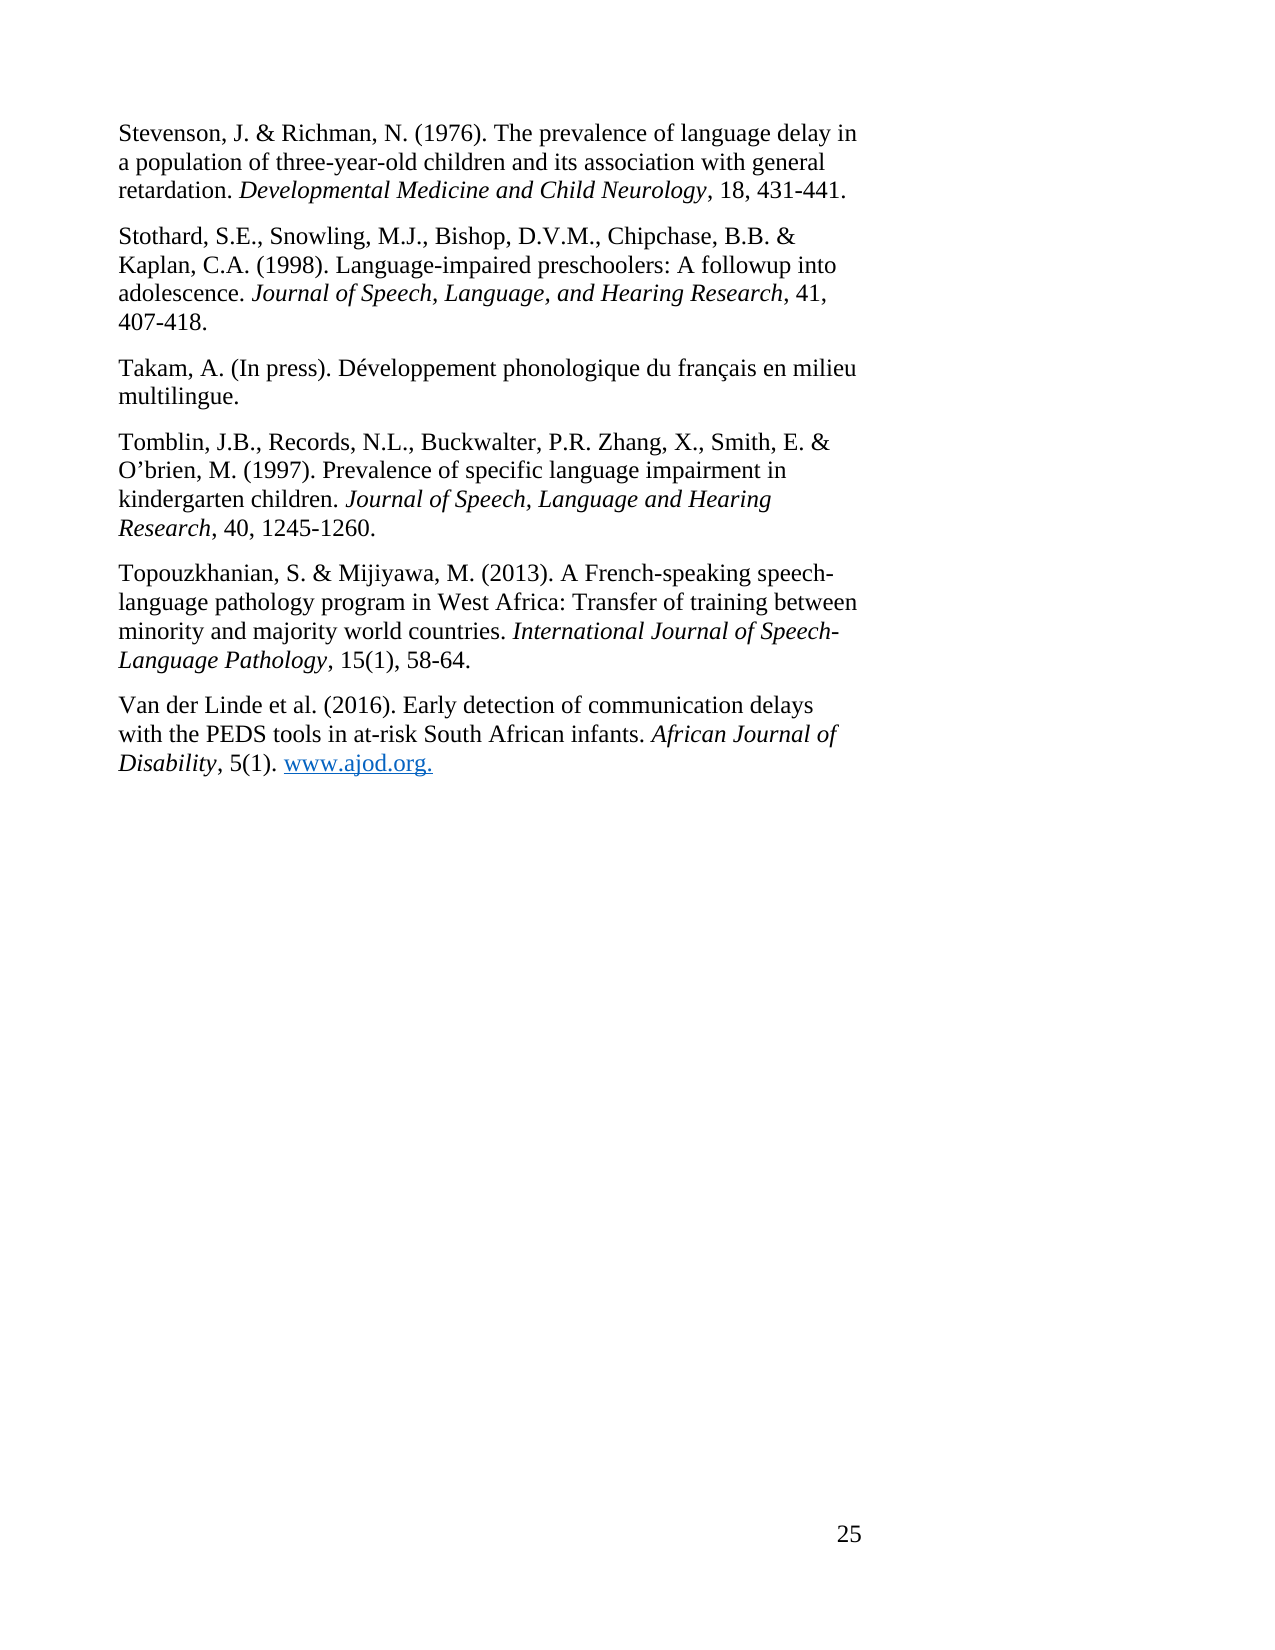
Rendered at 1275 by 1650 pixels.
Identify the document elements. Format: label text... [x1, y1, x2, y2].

text Van der Linde et al. (2016). Early detection of communication delays with the PEDS tools in at-risk South African infants. African Journal of Disability, 5(1). www.ajod.org. [118, 690, 862, 776]
text Stothard, S.E., Snowling, M.J., Bishop, D.V.M., Chipchase, B.B. & Kaplan, C.A. (1998). Language-impaired preschoolers: A followup into adolescence. Journal of Speech, Language, and Hearing Research, 41, 407-418. [118, 221, 862, 336]
text Stevenson, J. & Richman, N. (1976). The prevalence of language delay in a population of three-year-old children and its association with general retardation. Developmental Medicine and Child Neurology, 18, 431-441. [118, 118, 862, 204]
text Tomblin, J.B., Records, N.L., Buckwalter, P.R. Zhang, X., Smith, E. & O’brien, M. (1997). Prevalence of specific language impairment in kindergarten children. Journal of Speech, Language and Hearing Research, 40, 1245-1260. [118, 427, 862, 542]
text Topouzkhanian, S. & Mijiyawa, M. (2013). A French-speaking speech-language pathology program in West Africa: Transfer of training between minority and majority world countries. International Journal of Speech-Language Pathology, 15(1), 58-64. [118, 558, 862, 673]
text Takam, A. (In press). Développement phonologique du français en milieu multilingue. [118, 353, 862, 410]
